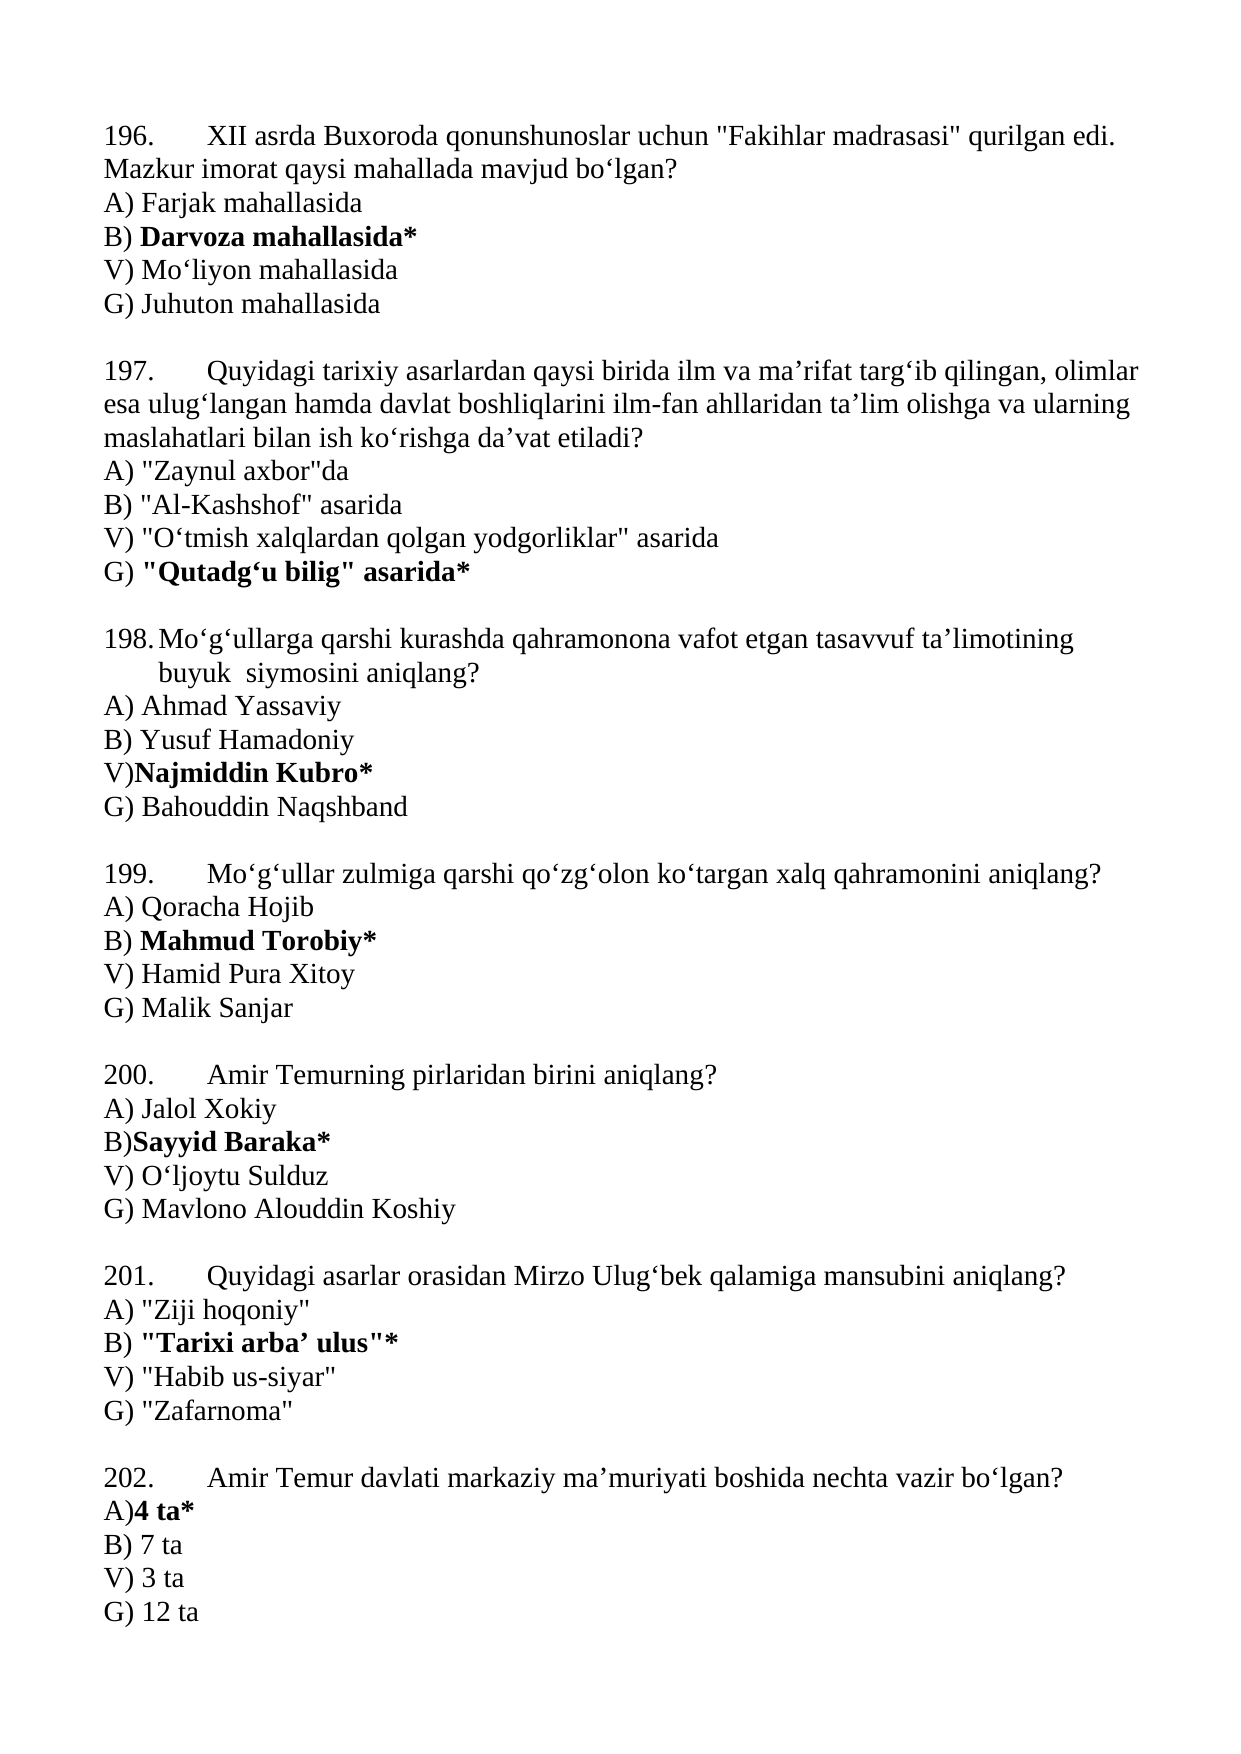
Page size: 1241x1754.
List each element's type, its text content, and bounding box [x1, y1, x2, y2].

text A) Jalol Xokiy [103, 1091, 1152, 1124]
text G) Juhuton mahallasida [103, 286, 1152, 319]
text A) Farjak mahallasida [103, 185, 1152, 219]
list Mo‘g‘ullar zulmiga qarshi qo‘zg‘olon ko‘targan xalq qahramonini aniqlang? [103, 856, 1152, 889]
text A) "Zaynul axbor"da [103, 453, 1152, 487]
text A)4 ta* [103, 1493, 1152, 1527]
text G) Bahouddin Naqshband [103, 789, 1152, 822]
text V) O‘ljoytu Sulduz [103, 1158, 1152, 1191]
text B) 7 ta [103, 1527, 1152, 1560]
text G) 12 ta [103, 1594, 1152, 1627]
text B) "Tarixi arba’ ulus"* [103, 1326, 1152, 1359]
text V) 3 ta [103, 1560, 1152, 1594]
text G) "Zafarnoma" [103, 1393, 1152, 1426]
text V) Hamid Pura Xitoy [103, 957, 1152, 990]
text G) Mavlono Alouddin Koshiy [103, 1191, 1152, 1225]
text B) Darvoza mahallasida* [103, 219, 1152, 252]
text B) Mahmud Torobiy* [103, 923, 1152, 957]
text G) "Qutadg‘u bilig" asarida* [103, 554, 1152, 588]
text B)Sayyid Baraka* [103, 1124, 1152, 1158]
list XII asrda Buxoroda qonunshunoslar uchun "Fakihlar madrasasi" qurilgan edi. Mazkur imorat qaysi mahallada mavjud bo‘lgan? [103, 118, 1152, 185]
text A) Ahmad Yassaviy [103, 688, 1152, 722]
list Amir Temur davlati markaziy ma’muriyati boshida nechta vazir bo‘lgan? [103, 1460, 1152, 1493]
text A) "Ziji hoqoniy" [103, 1292, 1152, 1326]
list Quyidagi asarlar orasidan Mirzo Ulug‘bek qalamiga mansubini aniqlang? [103, 1258, 1152, 1292]
list Mo‘g‘ullarga qarshi kurashda qahramonona vafot etgan tasavvuf ta’limotining buyuk siymosini aniqlang? [103, 621, 1152, 688]
text V)Najmiddin Kubro* [103, 755, 1152, 789]
text G) Malik Sanjar [103, 990, 1152, 1024]
text B) Yusuf Hamadoniy [103, 722, 1152, 755]
text B) "Al-Kashshof" asarida [103, 487, 1152, 521]
list Quyidagi tarixiy asarlardan qaysi birida ilm va ma’rifat targ‘ib qilingan, olimlar esa ulug‘langan hamda davlat boshliqlarini ilm-fan ahllaridan ta’lim olishga va ularning maslahatlari bilan ish ko‘rishga da’vat etiladi? [103, 353, 1152, 453]
text V) "Habib us-siyar" [103, 1359, 1152, 1393]
list Amir Temurning pirlaridan birini aniqlang? [103, 1057, 1152, 1091]
text V) Mo‘liyon mahallasida [103, 252, 1152, 286]
text A) Qoracha Hojib [103, 889, 1152, 923]
text V) "O‘tmish xalqlardan qolgan yodgorliklar" asarida [103, 521, 1152, 554]
